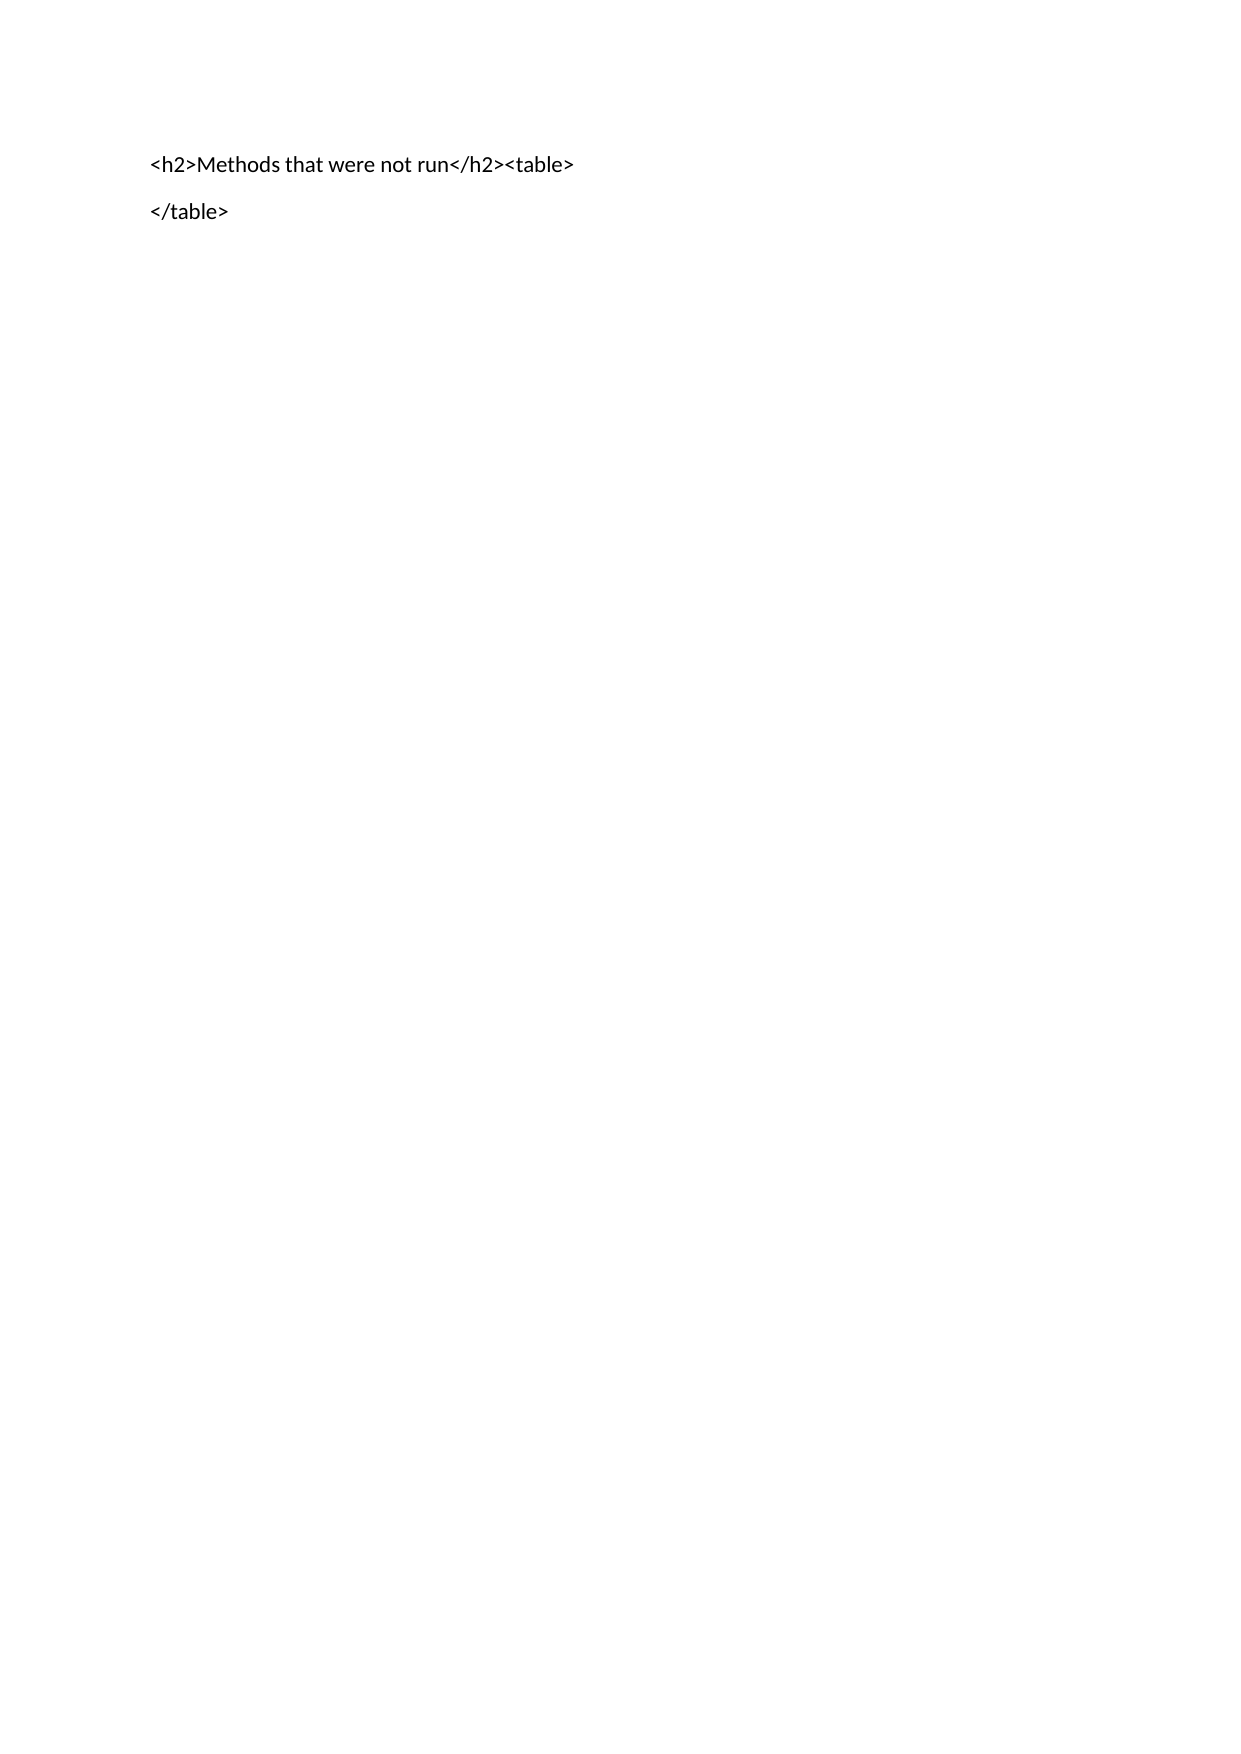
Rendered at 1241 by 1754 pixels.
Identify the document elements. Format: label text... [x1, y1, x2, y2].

text </table> [150, 197, 1090, 225]
text <h2>Methods that were not run</h2><table> [150, 150, 1090, 178]
